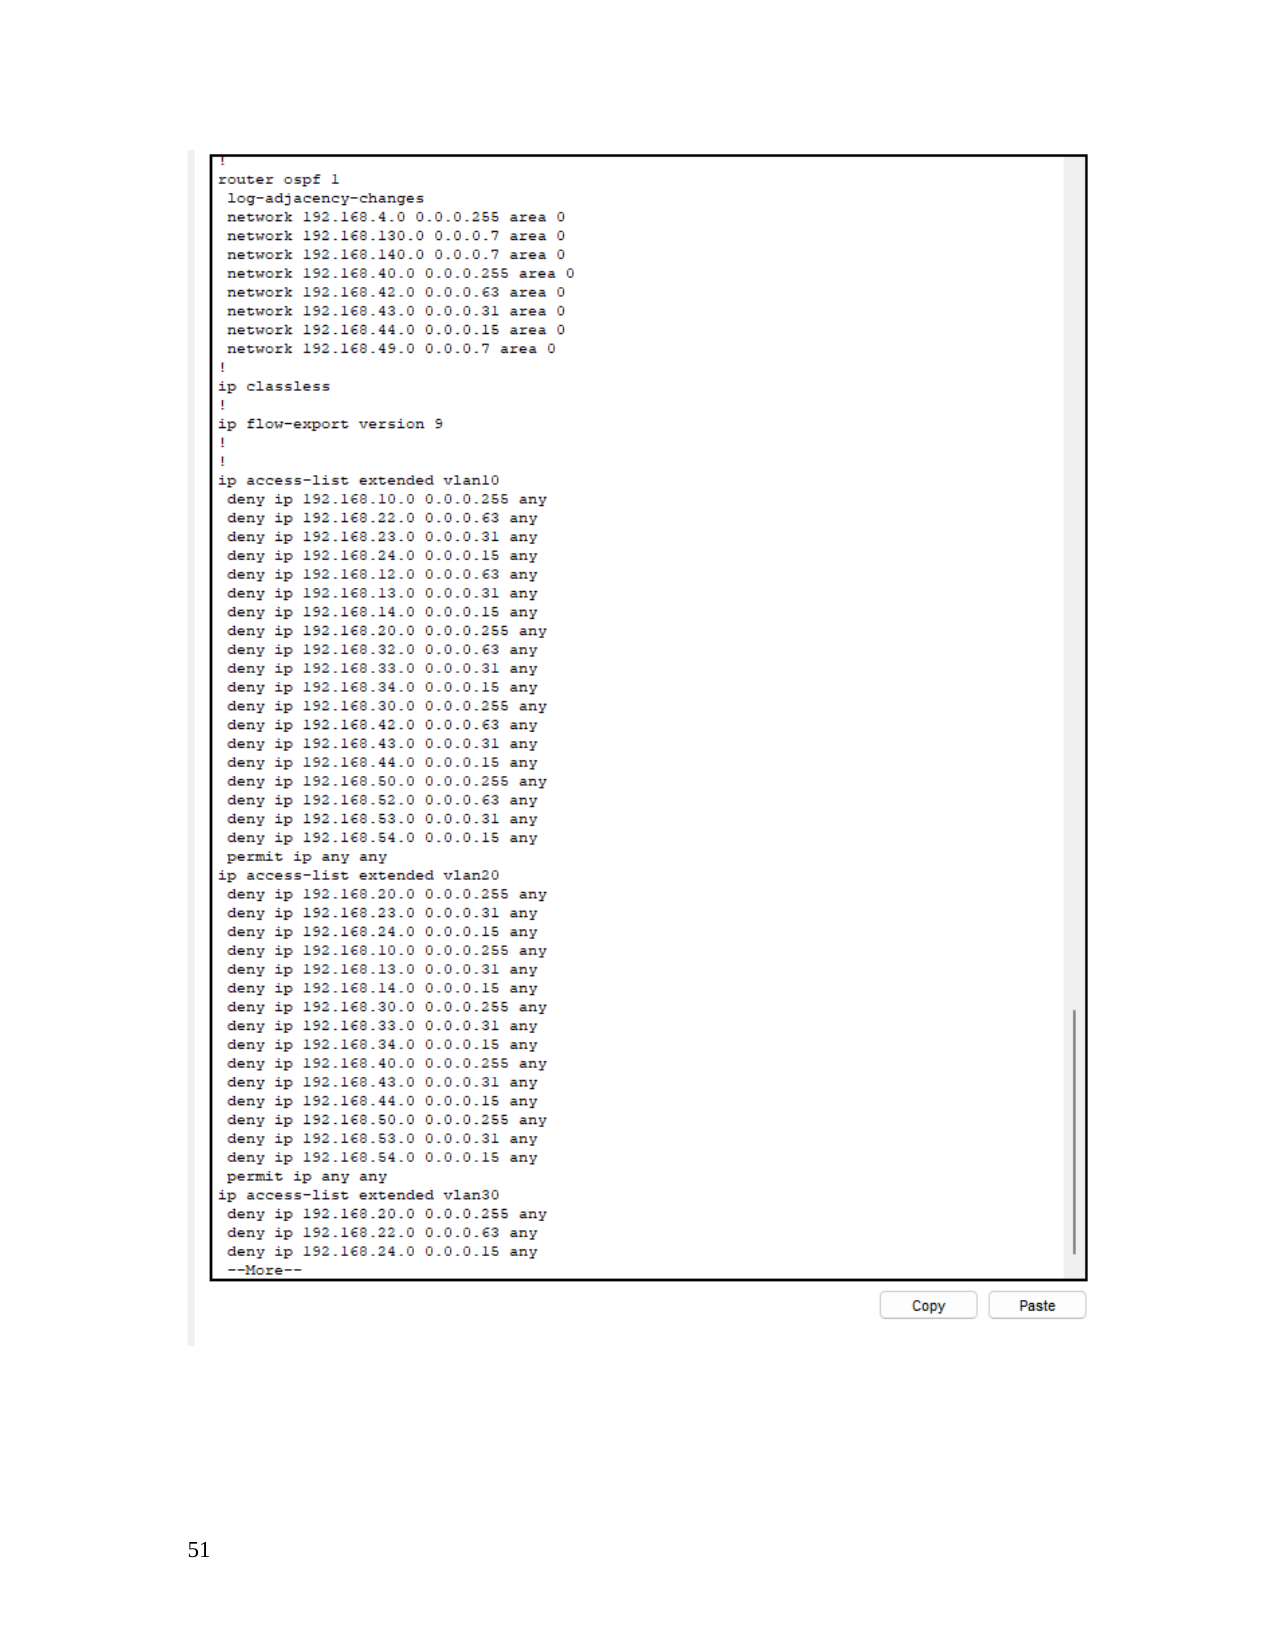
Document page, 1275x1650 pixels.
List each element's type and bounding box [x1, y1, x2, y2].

picture [187, 150, 1088, 1346]
